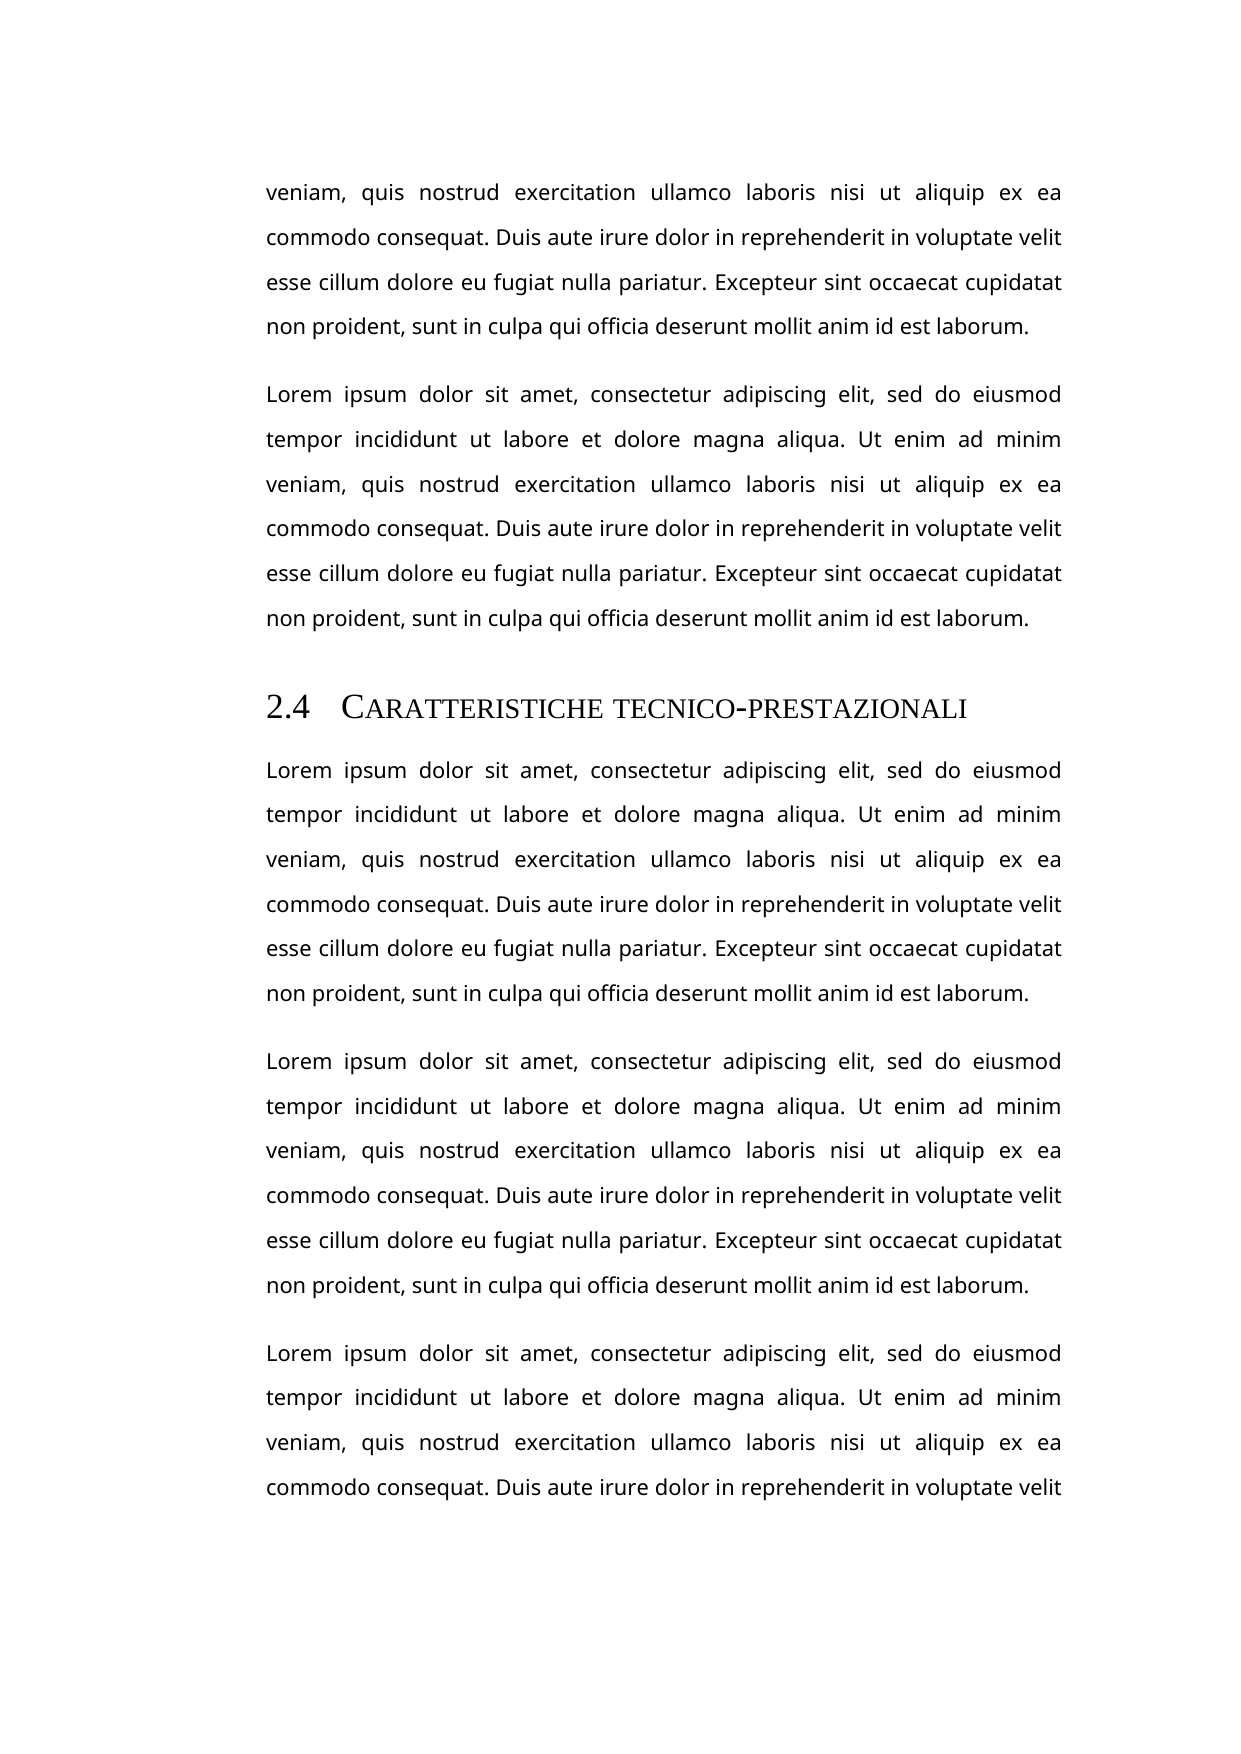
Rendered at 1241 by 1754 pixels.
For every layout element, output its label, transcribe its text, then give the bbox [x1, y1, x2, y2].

subtitle Caratteristiche tecnico-prestazionali [266, 685, 1063, 726]
